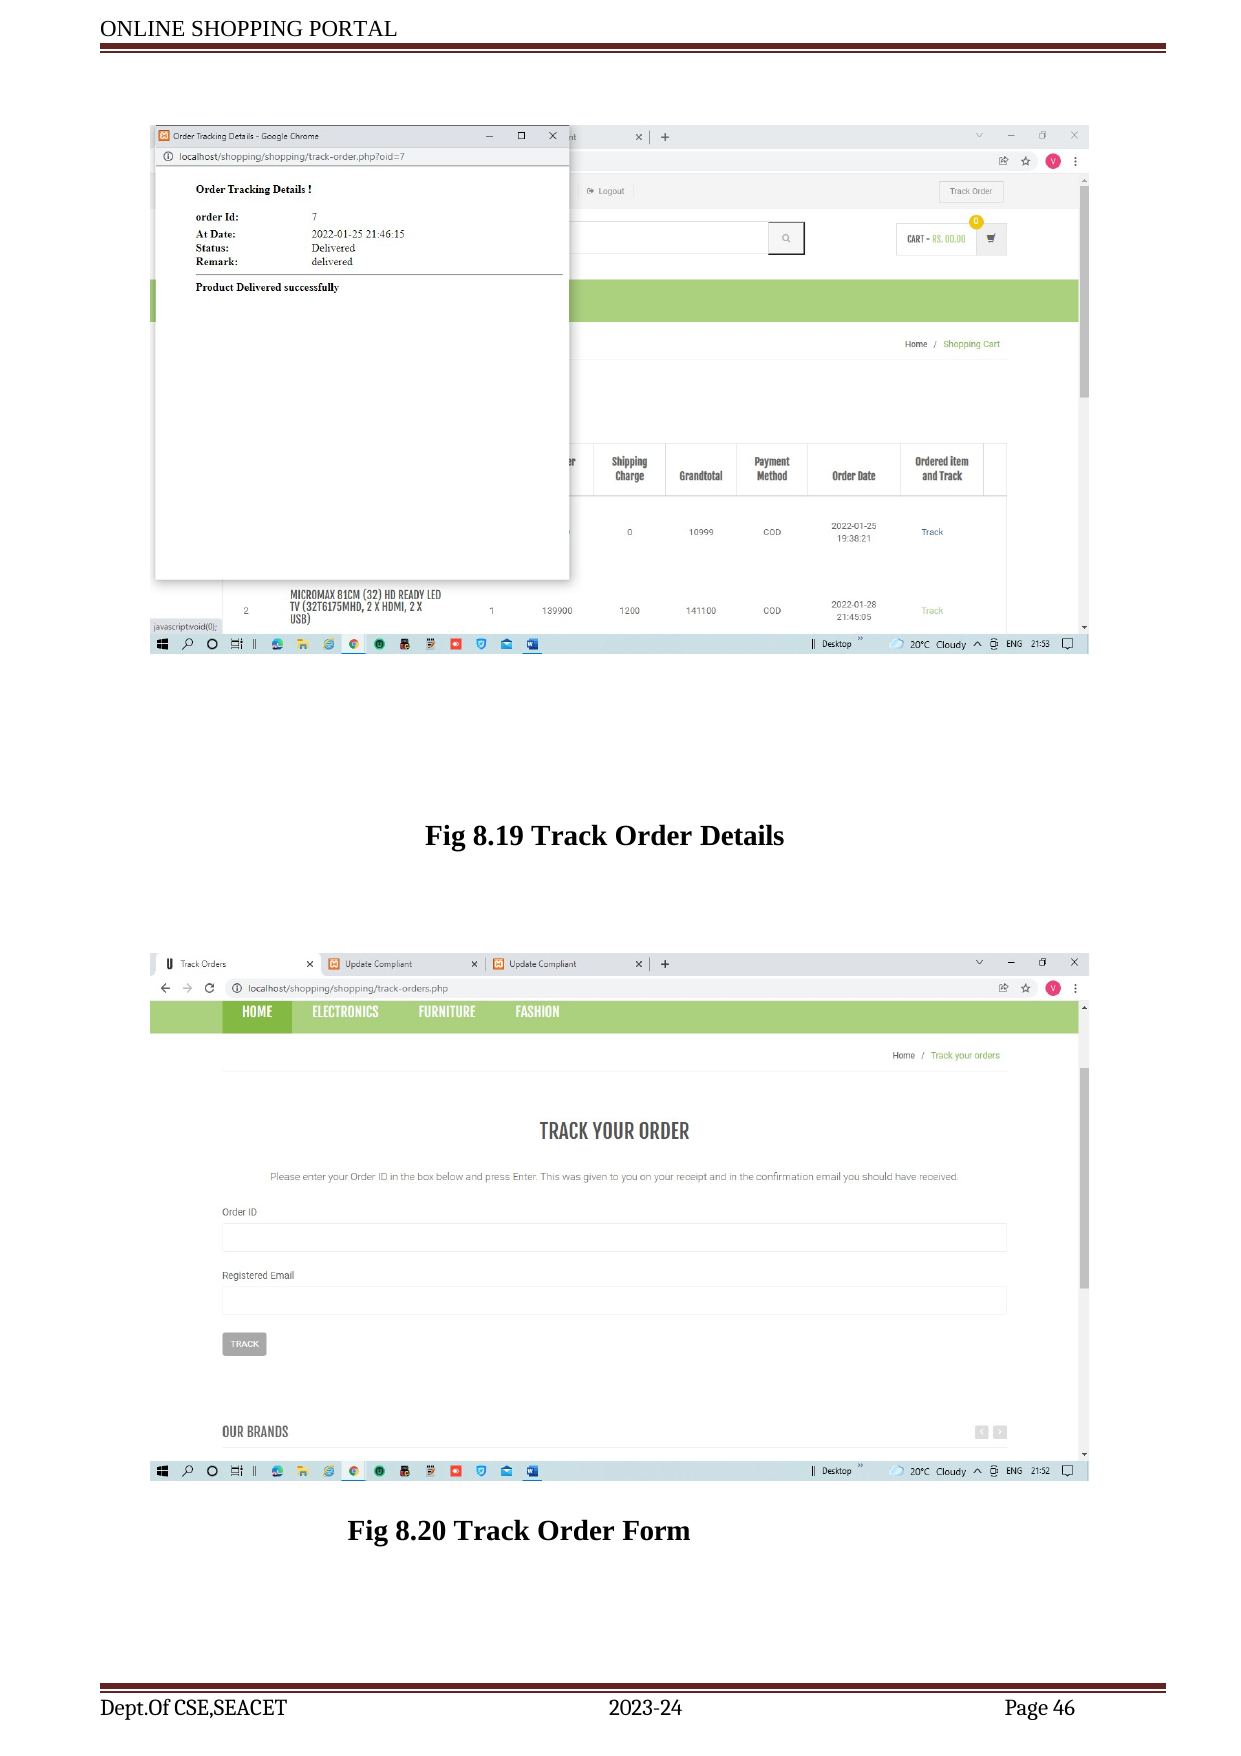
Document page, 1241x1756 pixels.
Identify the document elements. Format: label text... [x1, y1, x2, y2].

picture [150, 953, 1090, 1481]
text Fig 8.19 Track Order Details [100, 818, 1109, 852]
text Fig 8.20 Track Order Form [347, 982, 1166, 1546]
picture [150, 125, 1089, 654]
